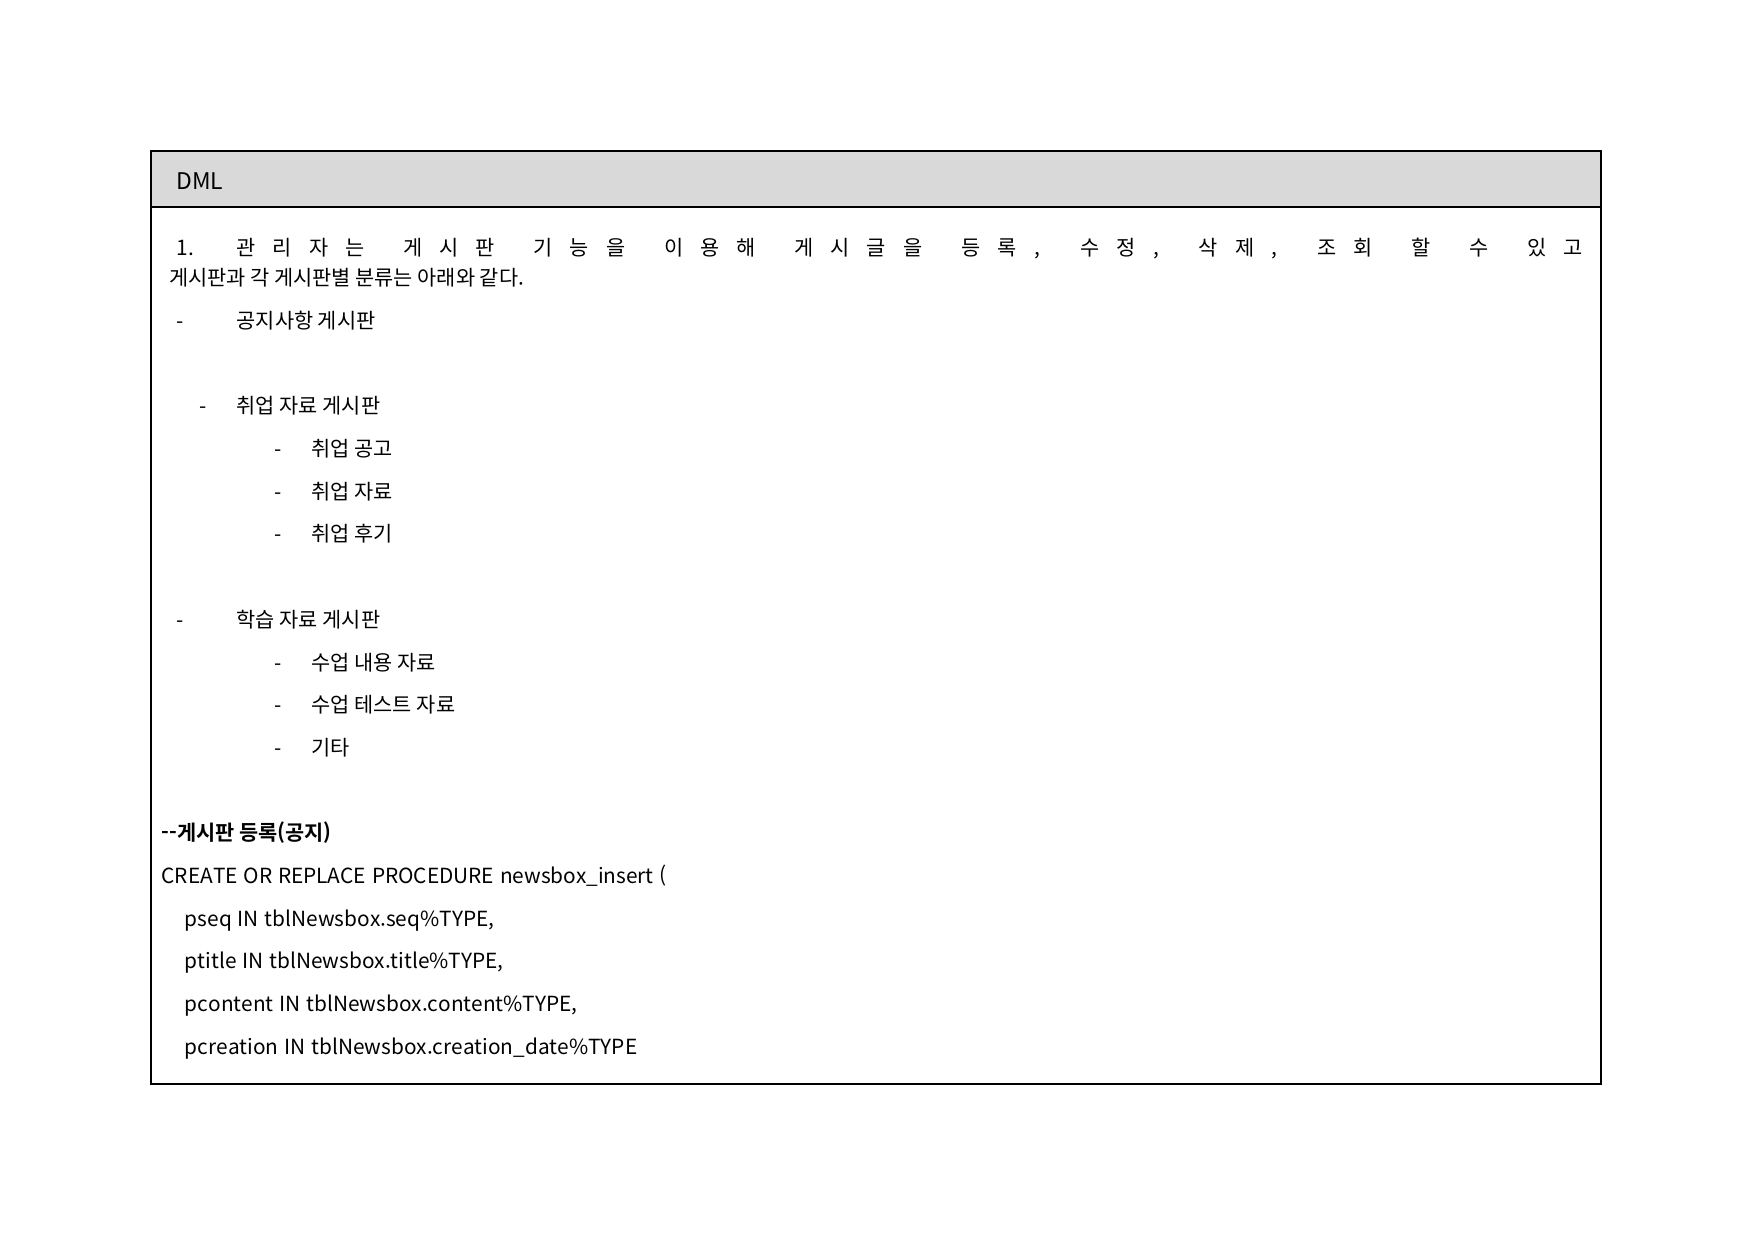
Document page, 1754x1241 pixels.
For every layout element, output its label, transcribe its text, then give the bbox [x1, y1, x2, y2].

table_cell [152, 208, 1600, 1083]
table_cell DML [152, 152, 1600, 206]
